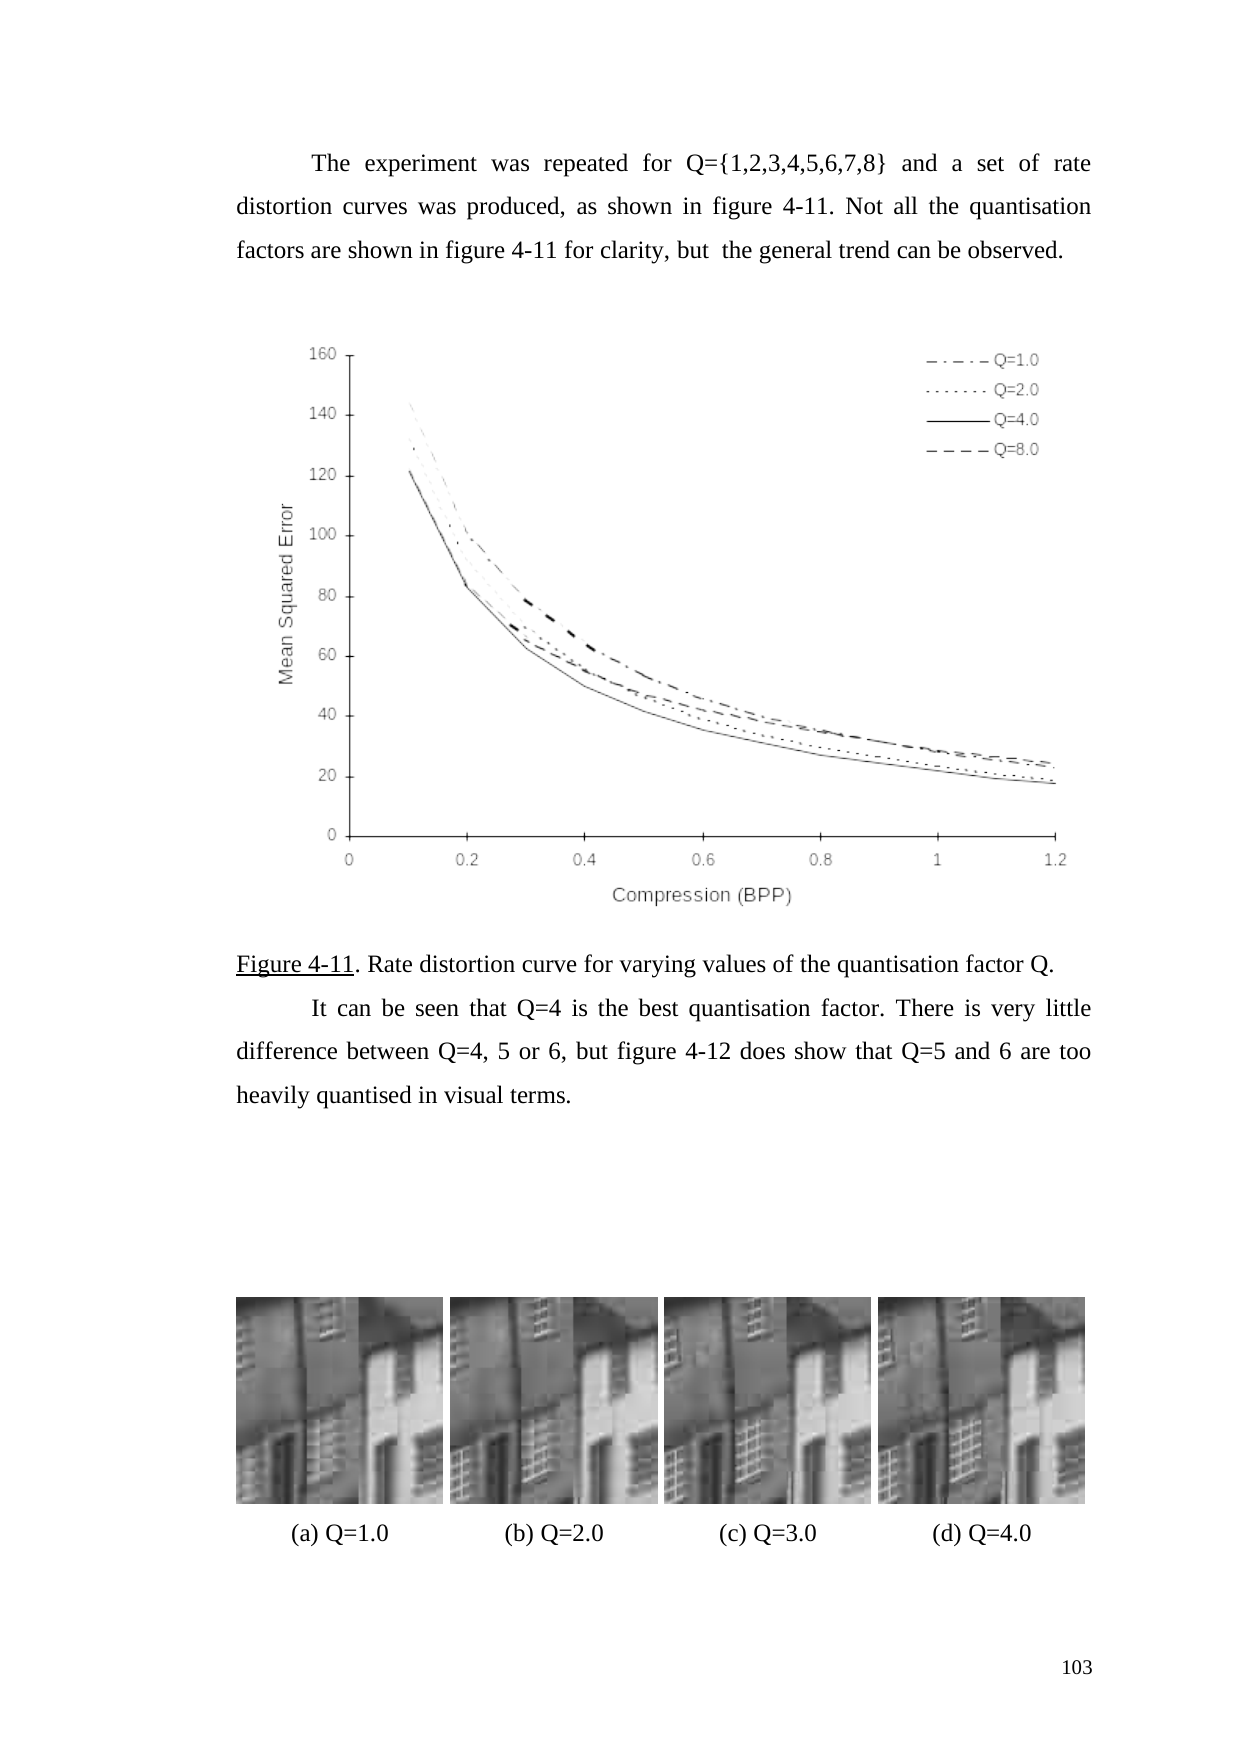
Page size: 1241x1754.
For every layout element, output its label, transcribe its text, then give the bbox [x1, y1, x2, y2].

text It can be seen that Q=4 is the best quantisation factor. There is very little difference between Q=4, 5 or 6, but figure 4-12 does show that Q=5 and 6 are too heavily quantised in visual terms. [236, 993, 1092, 1109]
picture [450, 1297, 658, 1504]
picture [664, 1297, 871, 1504]
text Figure 4-11. Rate distortion curve for varying values of the quantisation factor Q. [236, 949, 1092, 978]
picture [878, 1297, 1085, 1504]
text (a) Q=1.0 (b) Q=2.0 (c) Q=3.0 (d) Q=4.0 [236, 1518, 1092, 1547]
picture [236, 1297, 443, 1504]
text The experiment was repeated for Q={1,2,3,4,5,6,7,8} and a set of rate distortion curves was produced, as shown in figure 4-11. Not all the quantisation factors are shown in figure 4-11 for clarity, but the general trend can be observed. [236, 148, 1092, 264]
